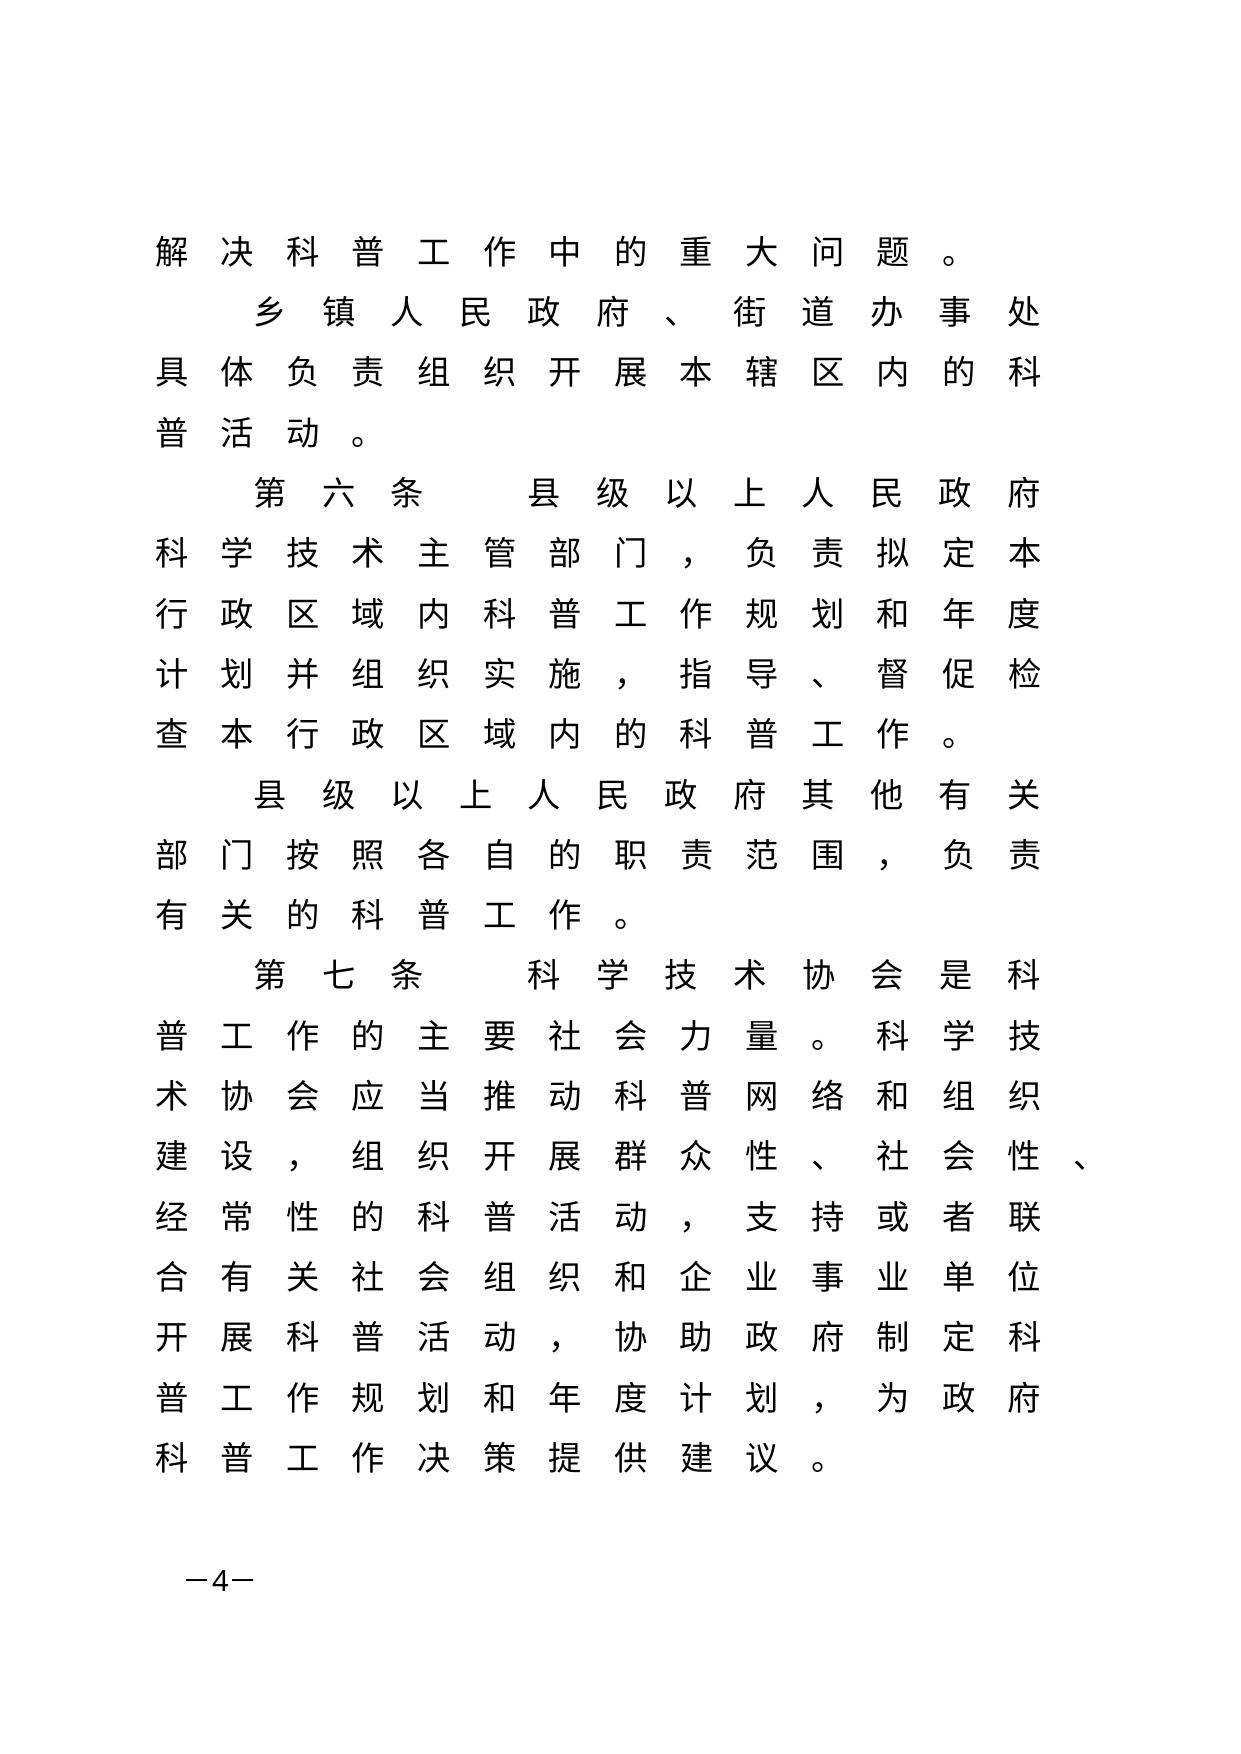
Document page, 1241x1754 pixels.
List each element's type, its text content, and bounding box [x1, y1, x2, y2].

text 乡镇人民政府、街道办事处具体负责组织开展本辖区内的科普活动。 [155, 280, 1073, 461]
text 县级以上人民政府应当建立健全科普工作联席会议制度。科普工作联席会议负责审议科普工作规划和年度计划，统筹、协调本行政区域内的科普工作，研究、解决科普工作中的重大问题。 [155, 219, 1073, 280]
text 第六条 县级以上人民政府科学技术主管部门，负责拟定本行政区域内科普工作规划和年度计划并组织实施，指导、督促检查本行政区域内的科普工作。 [155, 461, 1073, 762]
text 县级以上人民政府其他有关部门按照各自的职责范围，负责有关的科普工作。 [155, 762, 1073, 943]
text 第七条 科学技术协会是科普工作的主要社会力量。科学技术协会应当推动科普网络和组织建设，组织开展群众性、社会性、经常性的科普活动，支持或者联合有关社会组织和企业事业单位开展科普活动，协助政府制定科普工作规划和年度计划，为政府科普工作决策提供建议。 [155, 943, 1073, 1486]
